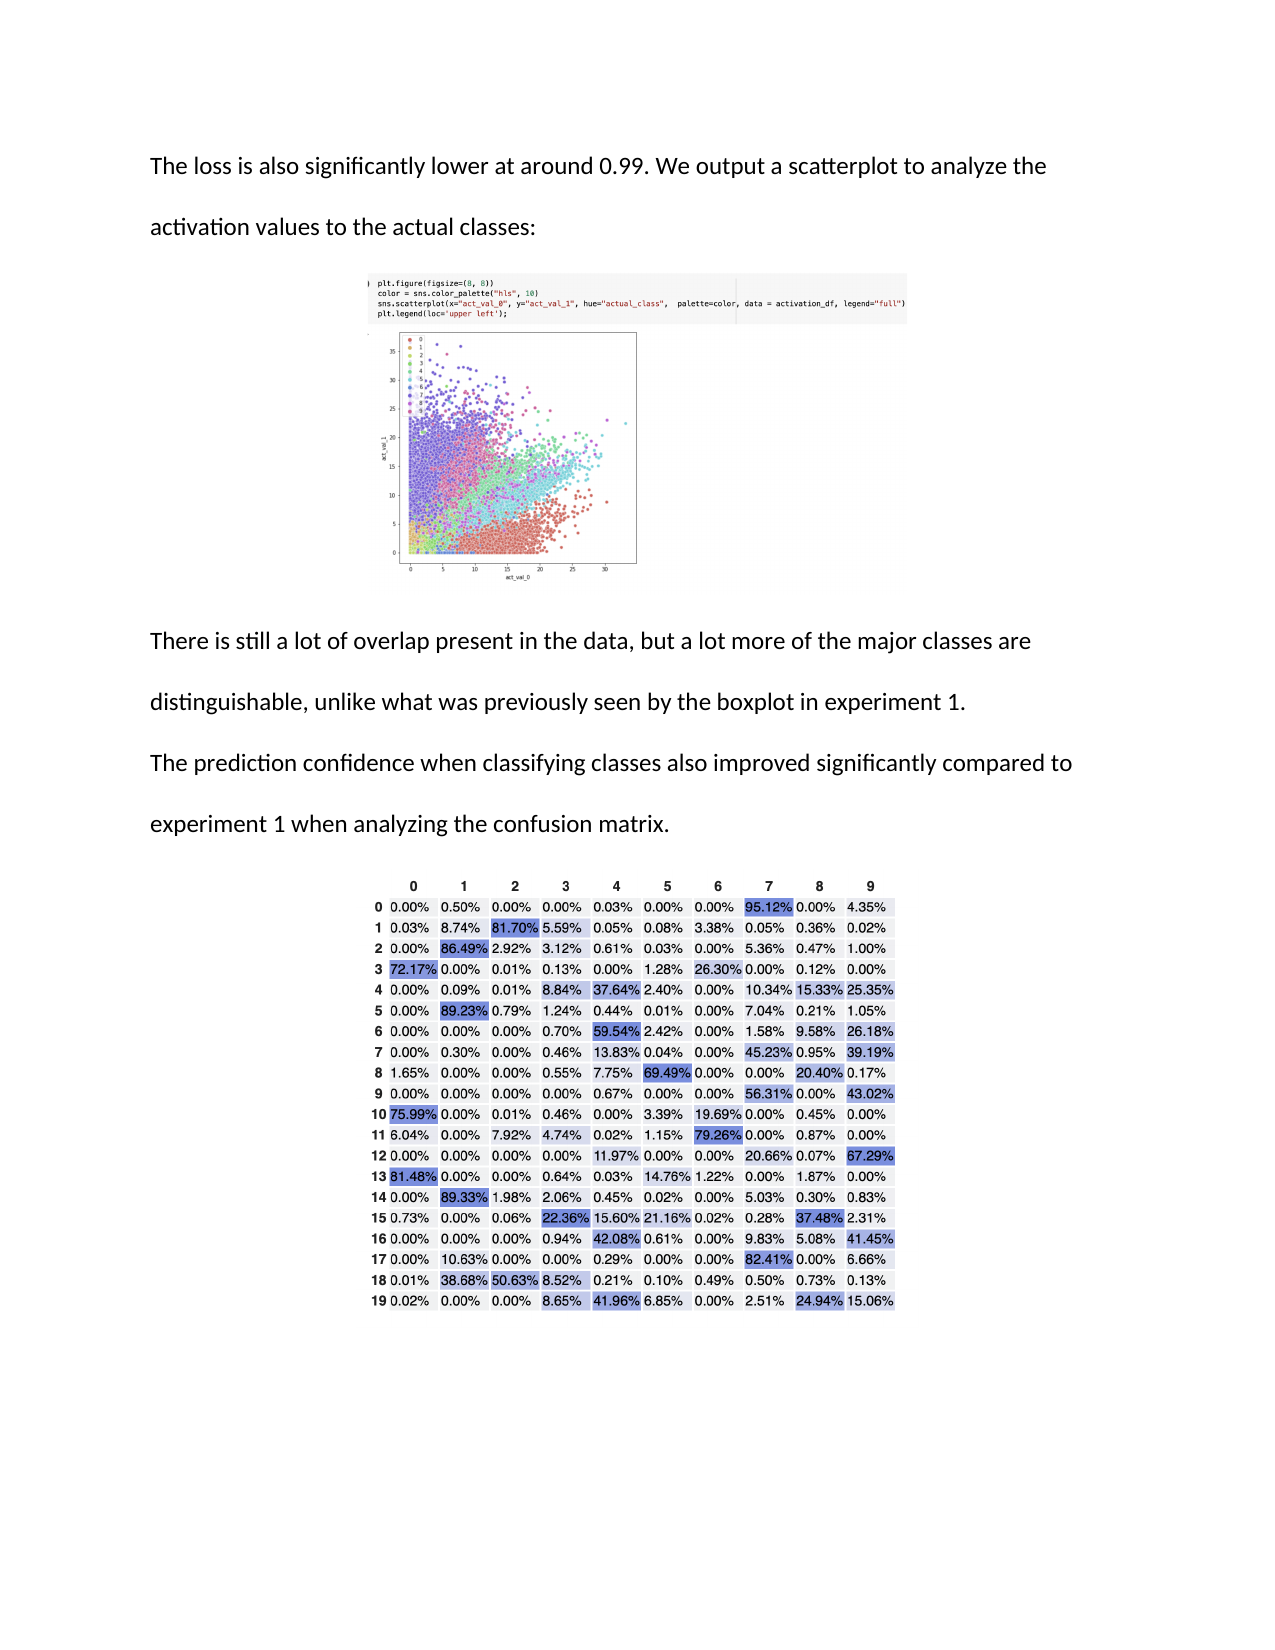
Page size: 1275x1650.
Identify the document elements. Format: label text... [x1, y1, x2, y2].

text The prediction confidence when classifying classes also improved significantly compared to experiment 1 when analyzing the confusion matrix. [150, 747, 1125, 839]
text The loss is also significantly lower at around 0.99. We output a scatterplot to analyze the activation values to the actual classes: [150, 150, 1125, 242]
text There is still a lot of overlap present in the data, but a lot more of the major classes are distinguishable, unlike what was previously seen by the boxplot in experiment 1. [150, 625, 1125, 717]
picture [367, 272, 908, 595]
picture [356, 869, 919, 1328]
